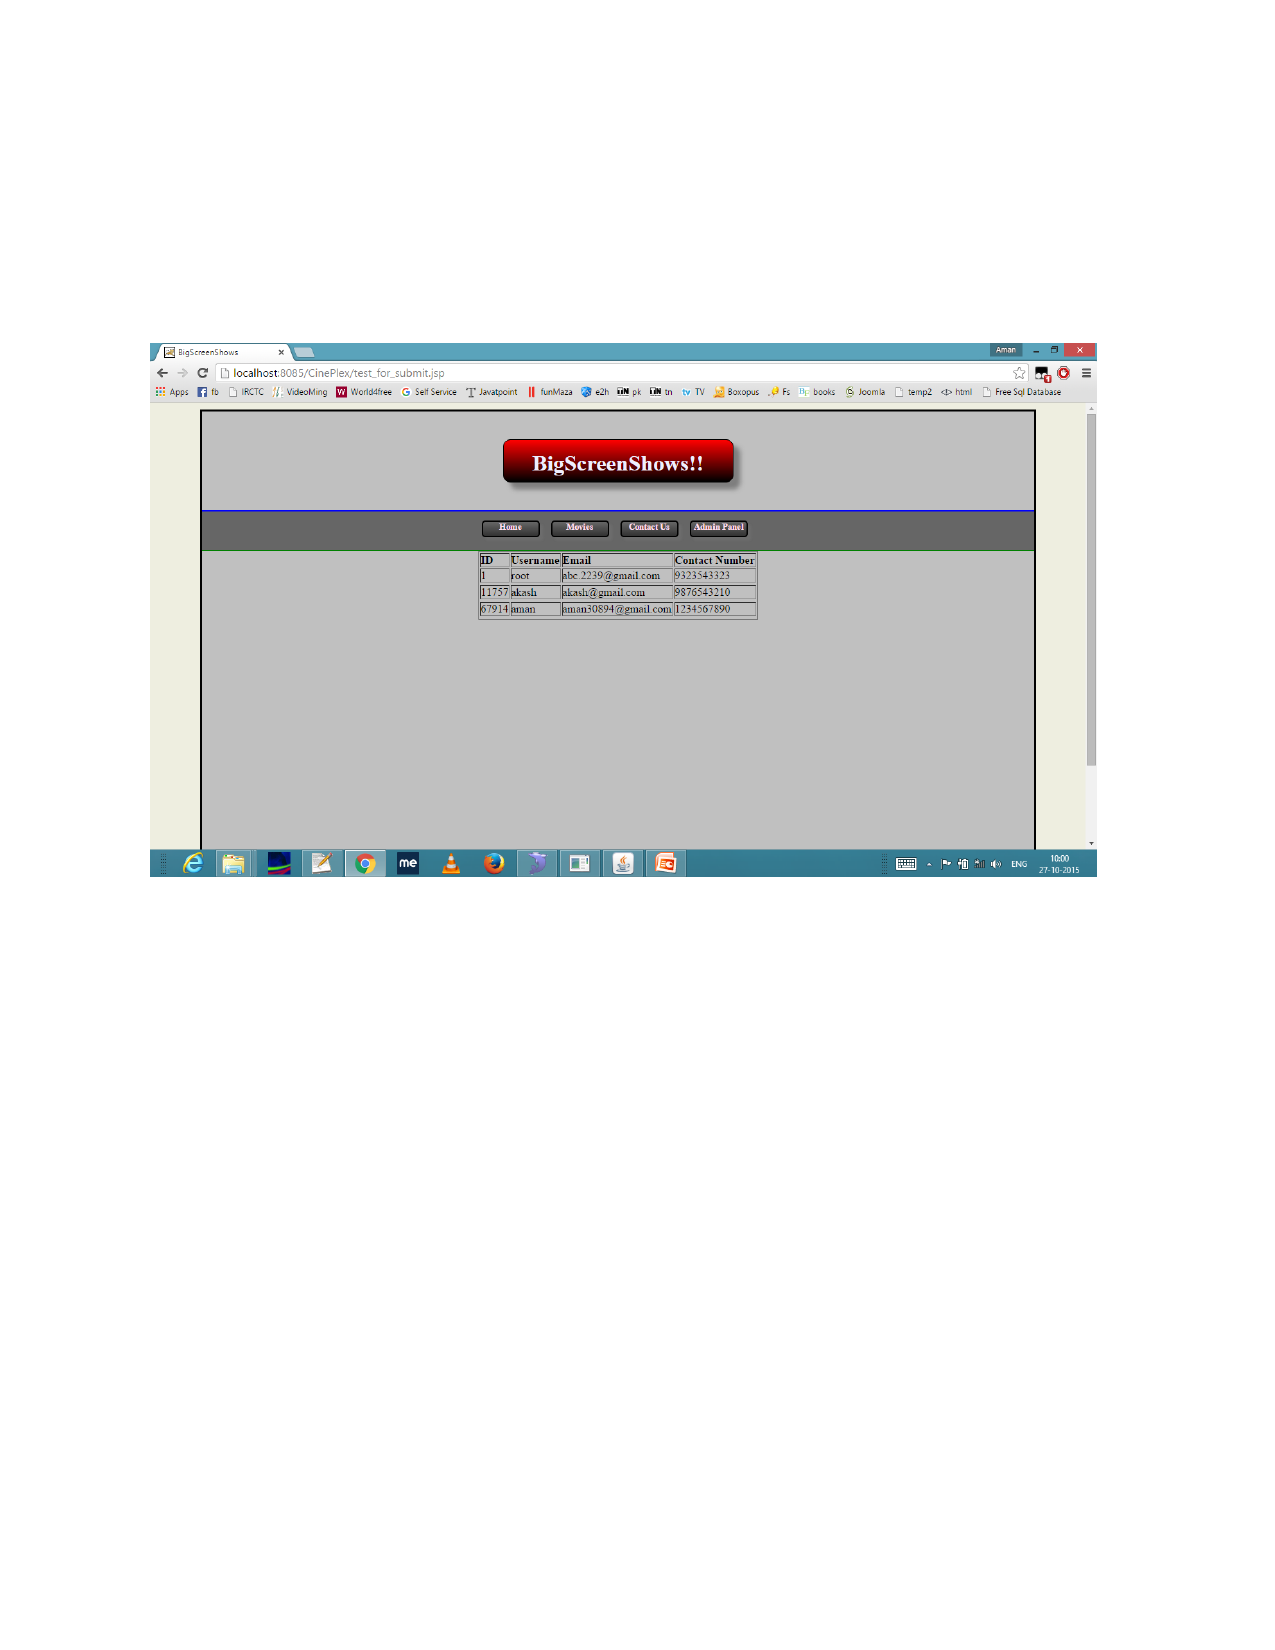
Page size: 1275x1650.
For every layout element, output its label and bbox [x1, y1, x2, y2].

picture [150, 343, 1097, 877]
